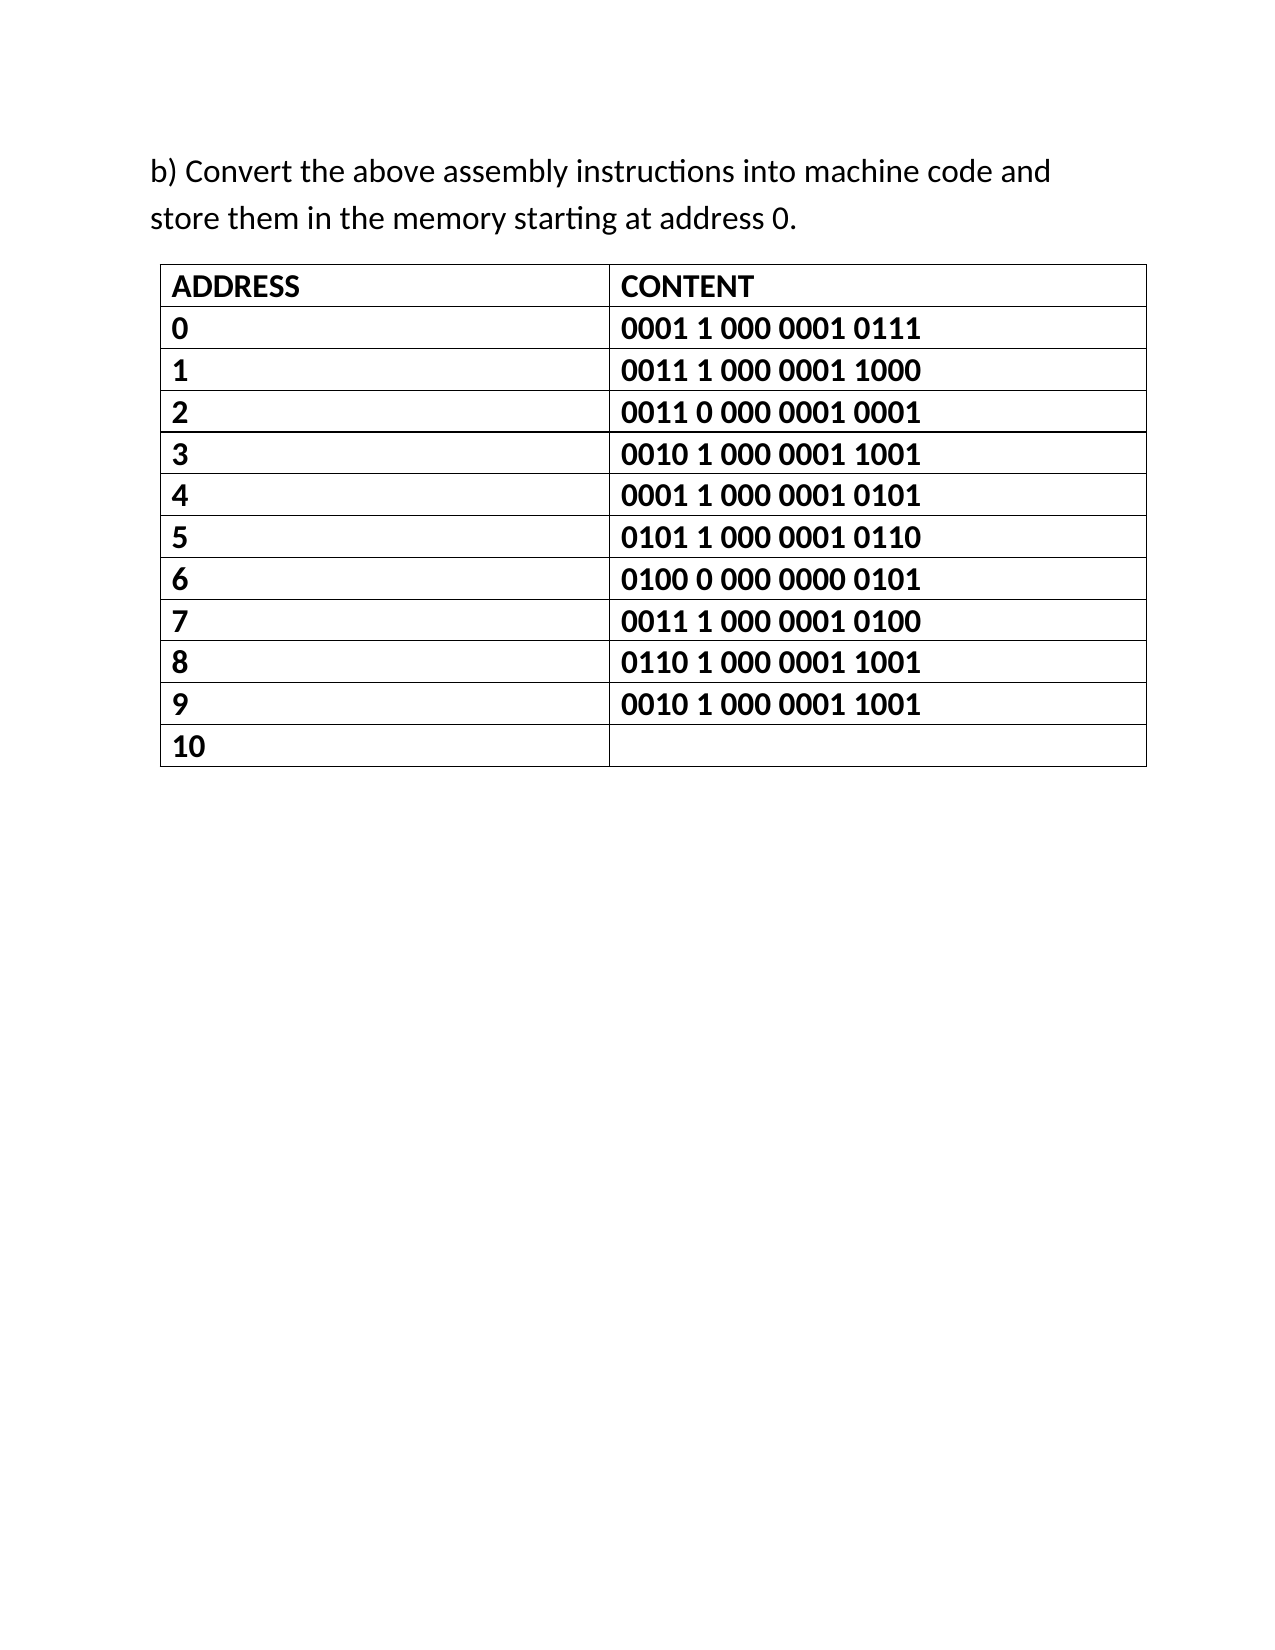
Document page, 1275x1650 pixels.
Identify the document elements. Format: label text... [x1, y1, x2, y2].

table_cell 5 [161, 516, 609, 557]
table_cell 0011 1 000 0001 1000 [610, 349, 1146, 390]
table_cell 2 [161, 391, 609, 431]
table_cell 10 [161, 725, 609, 766]
table_cell 1 [161, 349, 609, 390]
table_cell 0 [161, 307, 609, 348]
table_cell 4 [161, 474, 609, 515]
table_cell 0001 1 000 0001 0111 [610, 307, 1146, 348]
table_cell 0100 0 000 0000 0101 [610, 558, 1146, 598]
table_cell [610, 725, 1146, 766]
table_cell 6 [161, 558, 609, 598]
table_cell 3 [161, 433, 609, 473]
table_cell 0101 1 000 0001 0110 [610, 516, 1146, 557]
table_cell 7 [161, 600, 609, 640]
table_cell 9 [161, 683, 609, 724]
table_cell 0010 1 000 0001 1001 [610, 683, 1146, 724]
table_cell 0011 0 000 0001 0001 [610, 391, 1146, 431]
table_cell 0110 1 000 0001 1001 [610, 641, 1146, 682]
table_cell 0011 1 000 0001 0100 [610, 600, 1146, 640]
table_cell 0001 1 000 0001 0101 [610, 474, 1146, 515]
table_cell 8 [161, 641, 609, 682]
table_cell 0010 1 000 0001 1001 [610, 433, 1146, 473]
table_header CONTENT [610, 265, 1146, 306]
text b) Convert the above assembly instructions into machine code and store them in the memory starting at address 0. [150, 150, 1125, 237]
table_header ADDRESS [161, 265, 609, 306]
